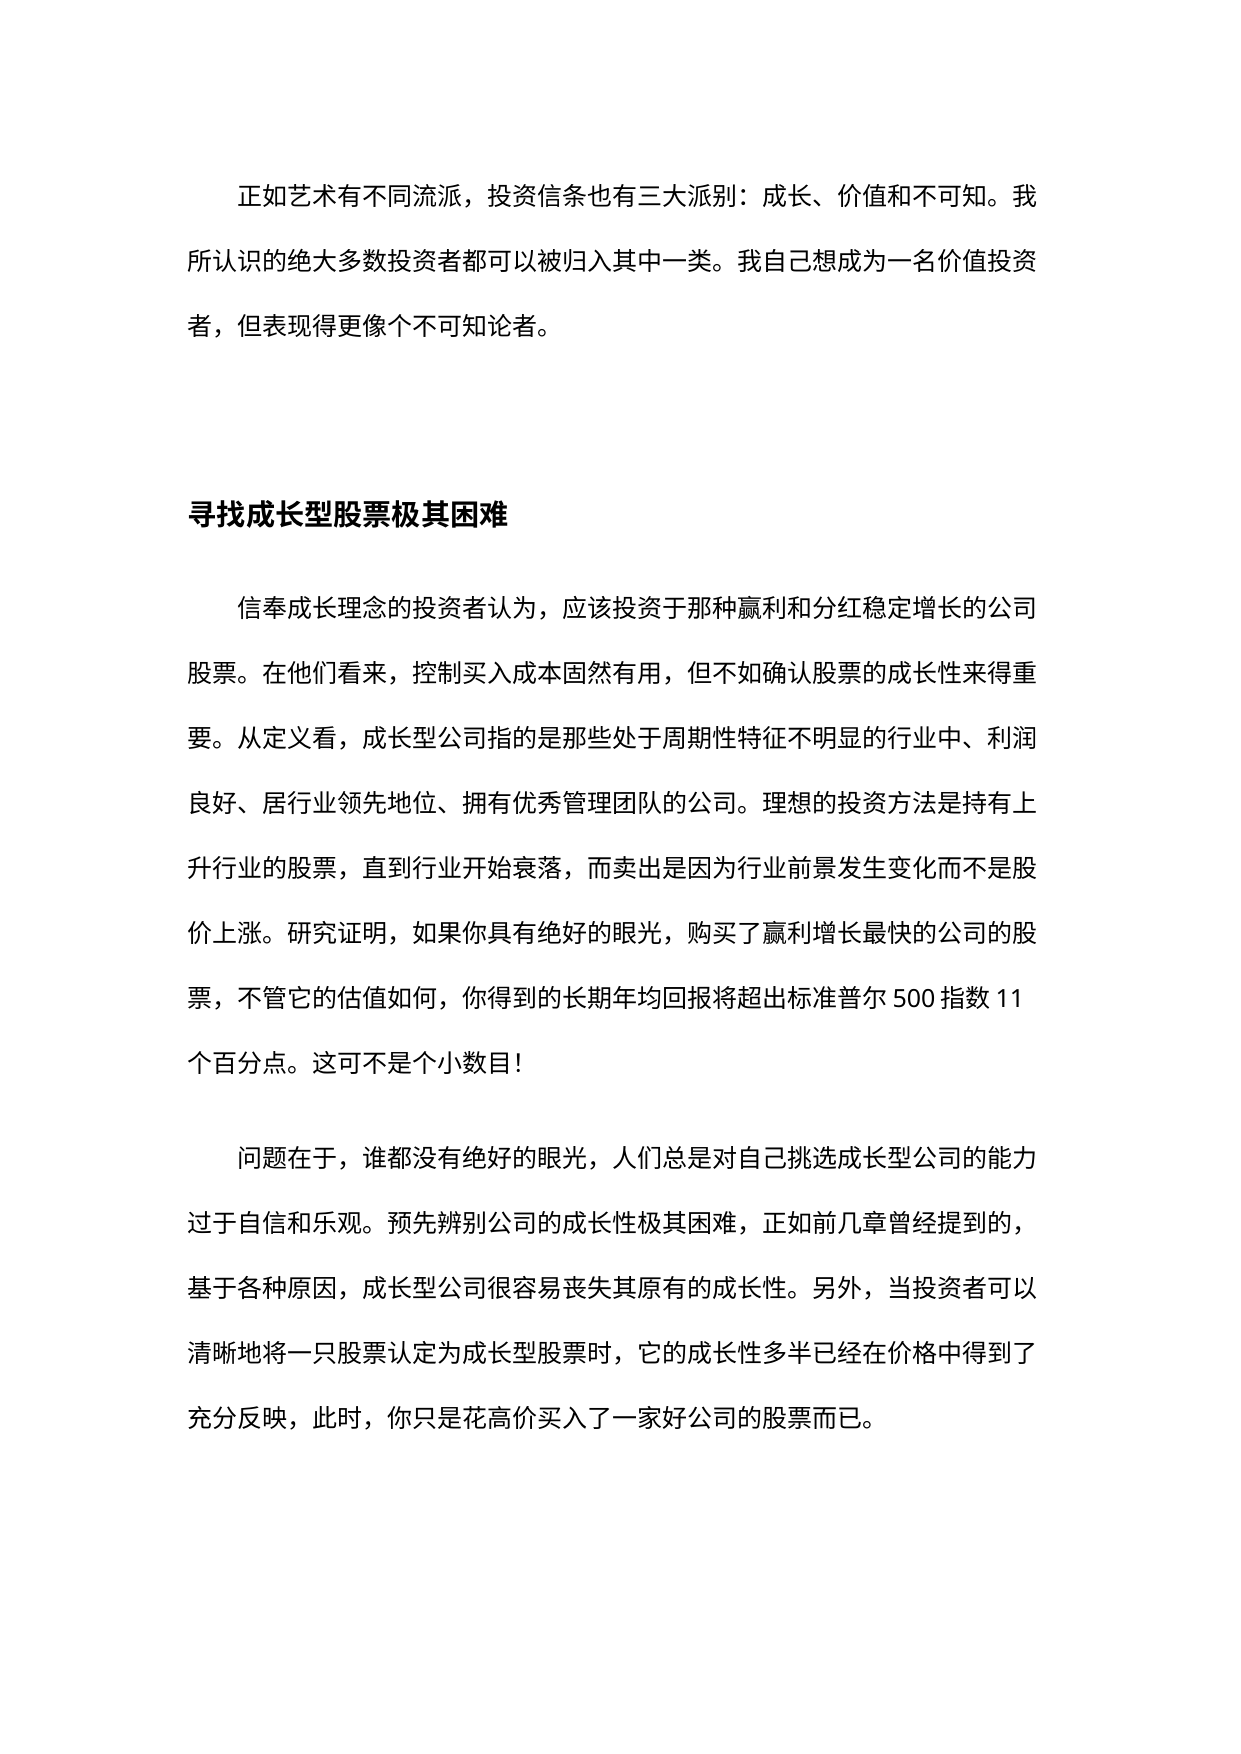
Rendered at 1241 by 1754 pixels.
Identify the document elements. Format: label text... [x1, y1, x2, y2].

text 信奉成长理念的投资者认为，应该投资于那种赢利和分红稳定增长的公司股票。在他们看来，控制买入成本固然有用，但不如确认股票的成长性来得重要。从定义看，成长型公司指的是那些处于周期性特征不明显的行业中、利润良好、居行业领先地位、拥有优秀管理团队的公司。理想的投资方法是持有上升行业的股票，直到行业开始衰落，而卖出是因为行业前景发生变化而不是股价上涨。研究证明，如果你具有绝好的眼光，购买了赢利增长最快的公司的股票，不管它的估值如何，你得到的长期年均回报将超出标准普尔500指数11个百分点。这可不是个小数目！ [187, 574, 1053, 1094]
text 问题在于，谁都没有绝好的眼光，人们总是对自己挑选成长型公司的能力过于自信和乐观。预先辨别公司的成长性极其困难，正如前几章曾经提到的，基于各种原因，成长型公司很容易丧失其原有的成长性。另外，当投资者可以清晰地将一只股票认定为成长型股票时，它的成长性多半已经在价格中得到了充分反映，此时，你只是花高价买入了一家好公司的股票而已。 [187, 1124, 1053, 1449]
text 正如艺术有不同流派，投资信条也有三大派别：成长、价值和不可知。我所认识的绝大多数投资者都可以被归入其中一类。我自己想成为一名价值投资者，但表现得更像个不可知论者。 [187, 162, 1053, 357]
text 寻找成长型股票极其困难 [187, 480, 1053, 545]
